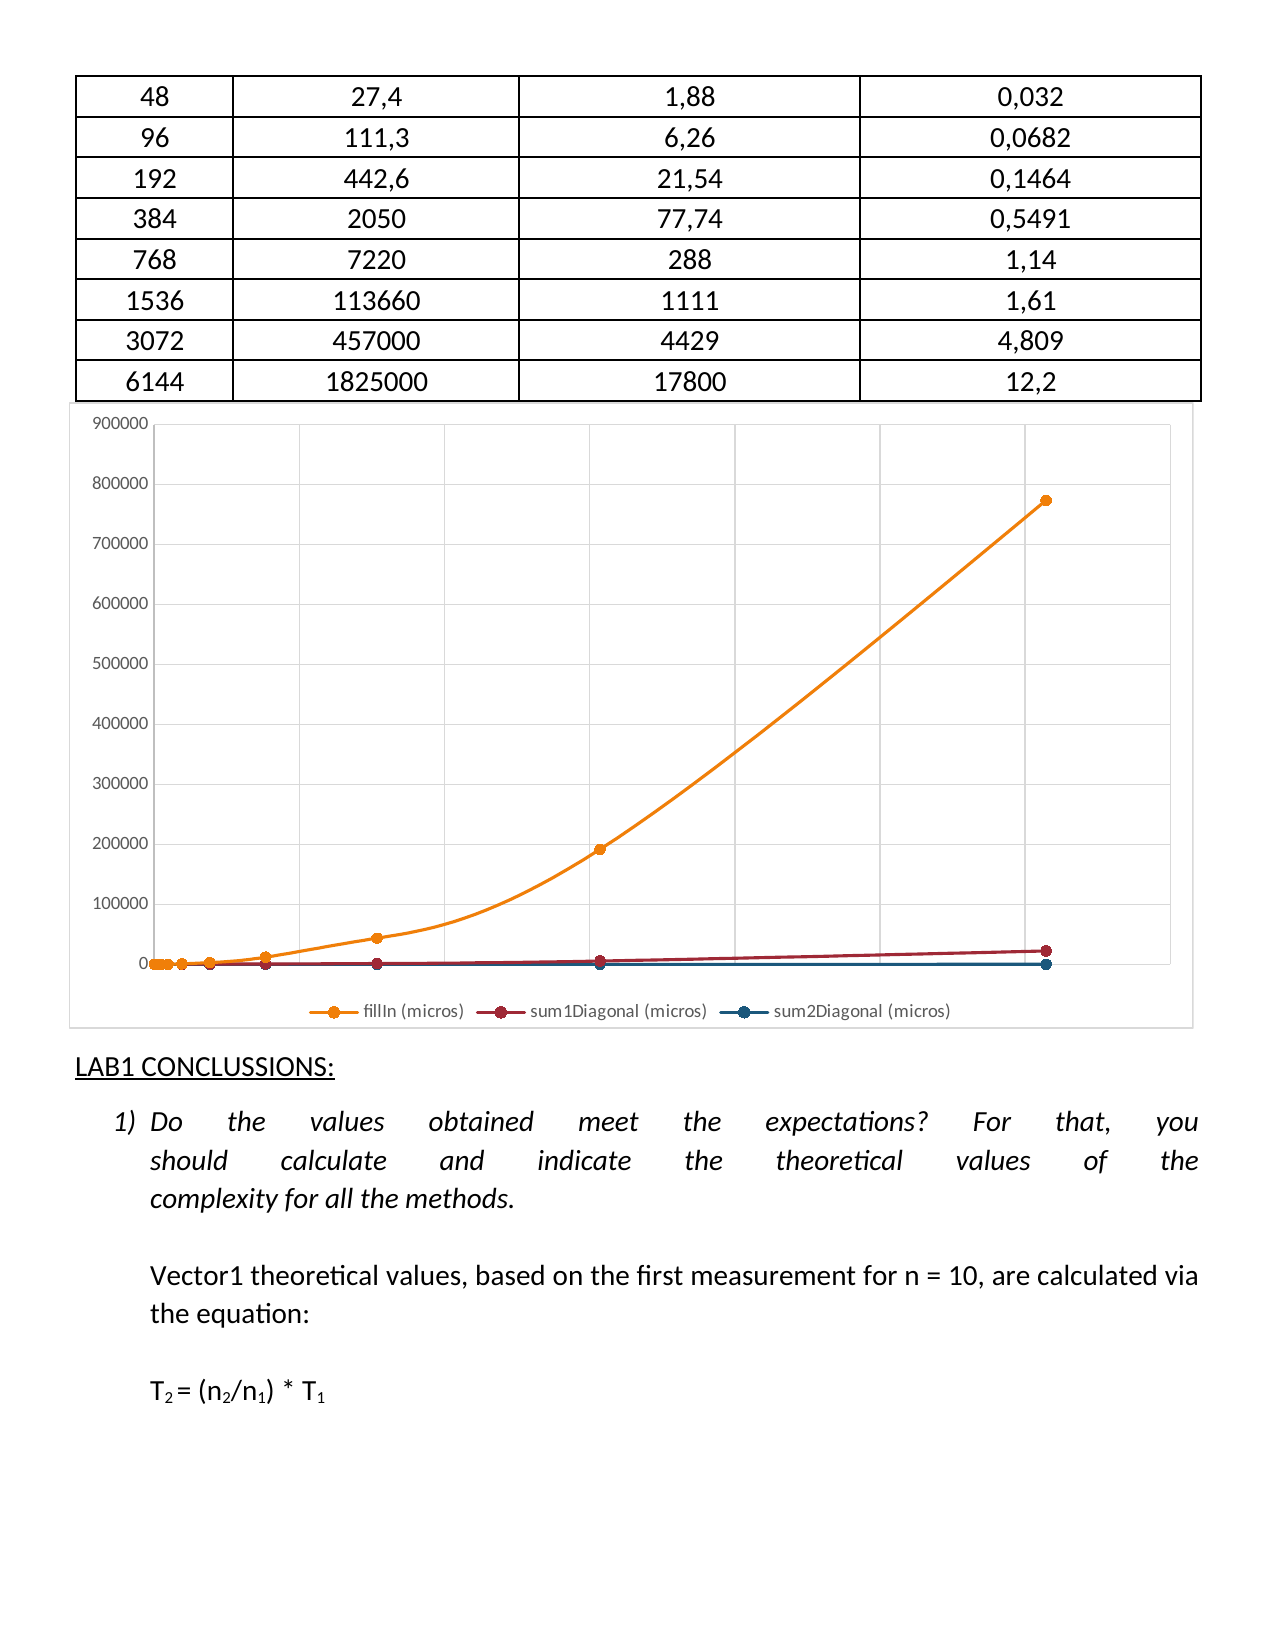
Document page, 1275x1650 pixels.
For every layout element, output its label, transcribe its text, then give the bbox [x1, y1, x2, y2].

table_cell 1111 [520, 280, 859, 319]
table_cell 1825000 [234, 361, 518, 400]
table_cell 0,5491 [861, 199, 1200, 237]
table_cell 1,61 [861, 280, 1200, 319]
table_cell 0,0682 [861, 118, 1200, 156]
table_cell 77,74 [520, 199, 859, 237]
table_cell 3072 [77, 321, 232, 359]
list Vector1 theoretical values, based on the first measurement for n = 10, are calculated via the equation: [150, 1257, 1200, 1331]
table_cell 6144 [77, 361, 232, 400]
table_cell 111,3 [234, 118, 518, 156]
table_cell 96 [77, 118, 232, 156]
table_cell 21,54 [520, 158, 859, 197]
table_cell 0,032 [861, 77, 1200, 116]
table_cell 1,88 [520, 77, 859, 116]
table_cell 113660 [234, 280, 518, 319]
table_cell 1536 [77, 280, 232, 319]
table_cell 7220 [234, 240, 518, 278]
table_cell 12,2 [861, 361, 1200, 400]
table_cell 384 [77, 199, 232, 237]
table_cell 288 [520, 240, 859, 278]
table_cell 768 [77, 240, 232, 278]
table_cell 27,4 [234, 77, 518, 116]
table_cell 48 [77, 77, 232, 116]
table_cell 2050 [234, 199, 518, 237]
table_cell 17800 [520, 361, 859, 400]
table_cell 457000 [234, 321, 518, 359]
table_cell 442,6 [234, 158, 518, 197]
table_cell 4,809 [861, 321, 1200, 359]
list T2 = (n2/n1) * T1 [150, 1372, 1200, 1408]
table_cell 1,14 [861, 240, 1200, 278]
table_cell 192 [77, 158, 232, 197]
table_cell 4429 [520, 321, 859, 359]
list Do the values obtained meet the expectations? For that, you should calculate and indicate the theoretical values of the complexity for all the methods. [112, 1103, 1200, 1216]
text LAB1 CONCLUSSIONS: [75, 512, 1200, 1084]
table_cell 0,1464 [861, 158, 1200, 197]
table_cell 6,26 [520, 118, 859, 156]
